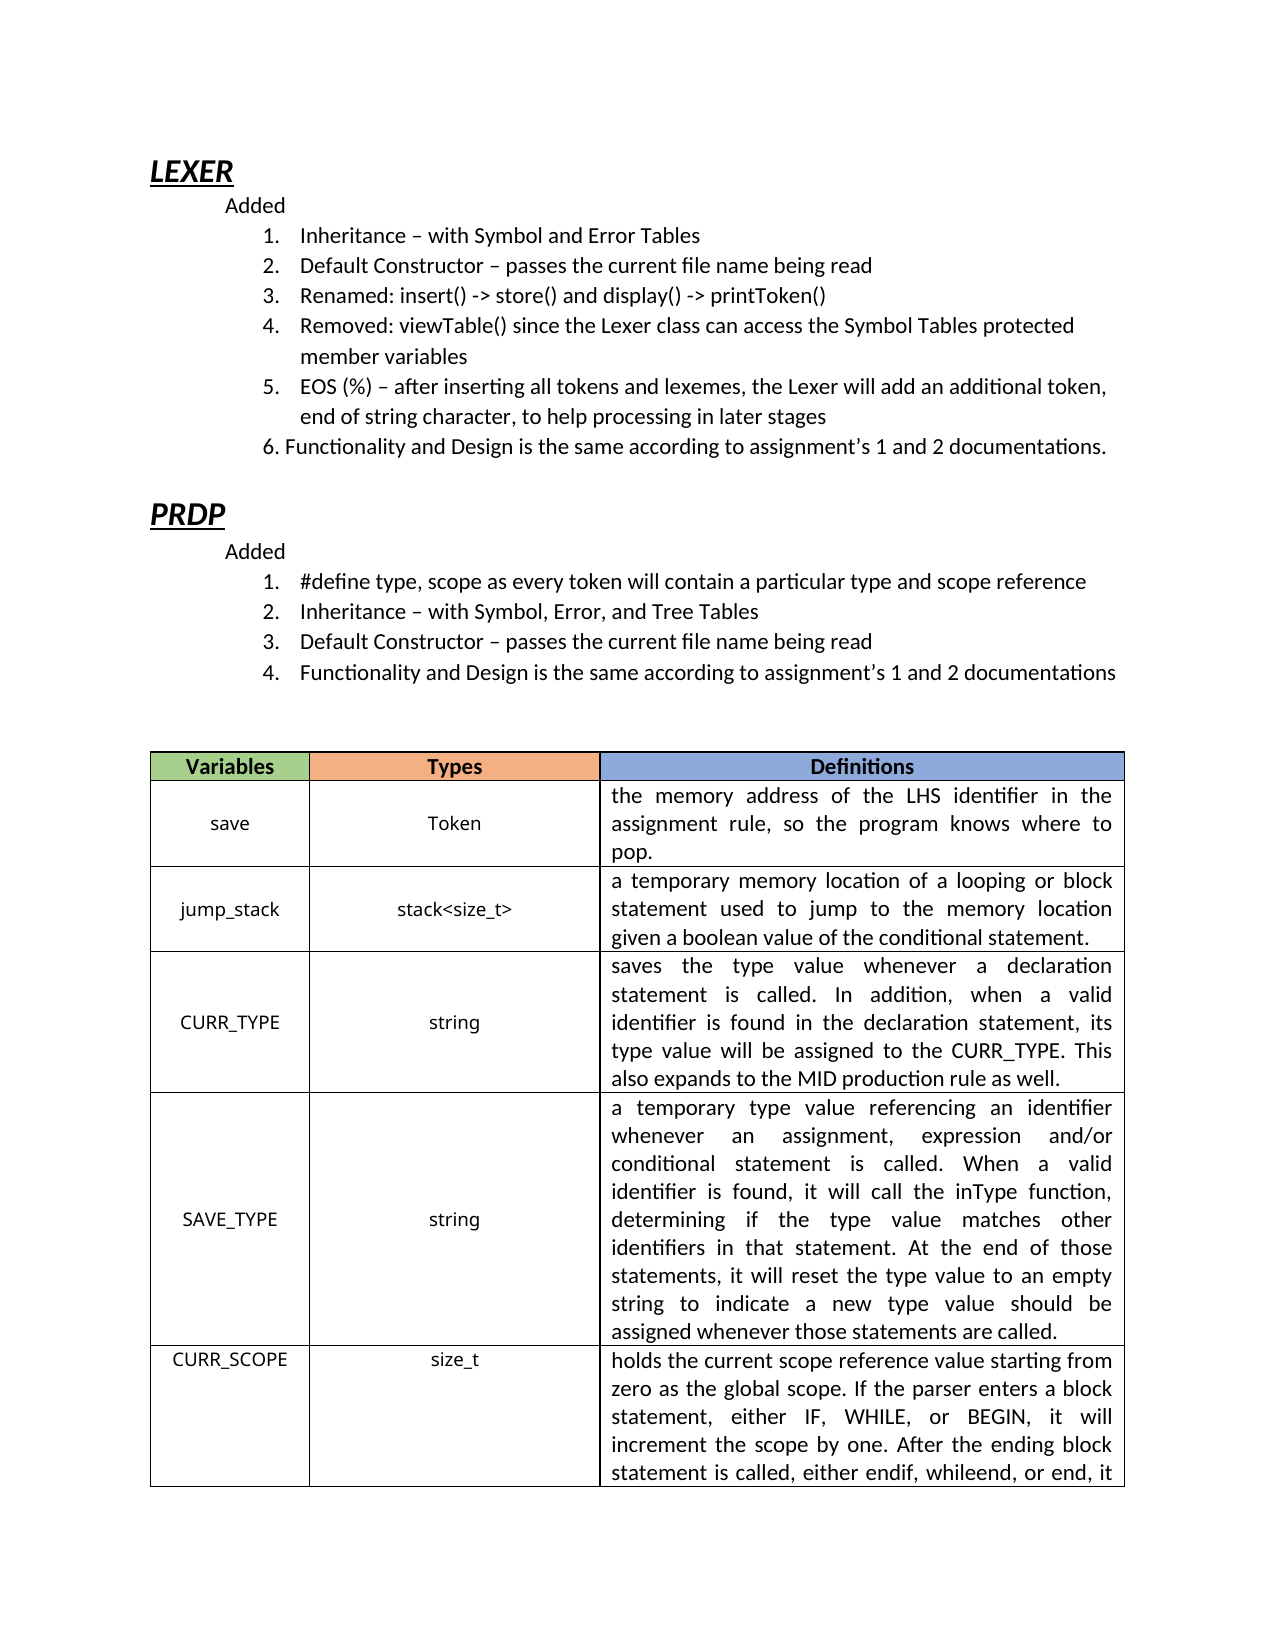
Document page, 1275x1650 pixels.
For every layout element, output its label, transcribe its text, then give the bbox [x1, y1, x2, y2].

list #define type, scope as every token will contain a particular type and scope reference [262, 567, 1125, 595]
list Default Constructor – passes the current file name being read [262, 251, 1125, 279]
table_cell a temporary type value referencing an identifier whenever an assignment, expression and/or conditional statement is called. When a valid identifier is found, it will call the inType function, determining if the type value matches other identifiers in that statement. At the end of those statements, it will reset the type value to an empty string to indicate a new type value should be assigned whenever those statements are called. [601, 1093, 1124, 1345]
table_cell the memory address of the LHS identifier in the assignment rule, so the program knows where to pop. [601, 781, 1124, 866]
table_cell CURR_TYPE [151, 952, 309, 1092]
list Added [225, 191, 1125, 219]
list Default Constructor – passes the current file name being read [262, 627, 1125, 655]
table_cell stack<size_t> [310, 867, 599, 951]
text LEXER [150, 150, 1125, 191]
text 6. Functionality and Design is the same according to assignment’s 1 and 2 documentations. [187, 432, 1125, 460]
table_header Definitions [601, 753, 1124, 780]
list Renamed: insert() -> store() and display() -> printToken() [262, 281, 1125, 309]
table_cell SAVE_TYPE [151, 1093, 309, 1345]
list PRDP [150, 493, 1125, 533]
list Added [225, 537, 1125, 565]
list Removed: viewTable() since the Lexer class can access the Symbol Tables protected member variables [262, 312, 1125, 370]
table_header Types [310, 753, 599, 780]
list EOS (%) – after inserting all tokens and lexemes, the Lexer will add an additional token, end of string character, to help processing in later stages [262, 372, 1125, 430]
table_cell a temporary memory location of a looping or block statement used to jump to the memory location given a boolean value of the conditional statement. [601, 867, 1124, 951]
table_cell save [151, 781, 309, 866]
table_cell CURR_SCOPE [151, 1346, 309, 1486]
table_cell Token [310, 781, 599, 866]
table_cell string [310, 1093, 599, 1345]
list Inheritance – with Symbol and Error Tables [262, 221, 1125, 249]
table_header Variables [151, 753, 309, 780]
table_cell size_t [310, 1346, 599, 1486]
table_cell string [310, 952, 599, 1092]
table_cell jump_stack [151, 867, 309, 951]
list Inheritance – with Symbol, Error, and Tree Tables [262, 597, 1125, 625]
table_cell saves the type value whenever a declaration statement is called. In addition, when a valid identifier is found in the declaration statement, its type value will be assigned to the CURR_TYPE. This also expands to the MID production rule as well. [601, 952, 1124, 1092]
list Functionality and Design is the same according to assignment’s 1 and 2 documentations [262, 658, 1125, 686]
